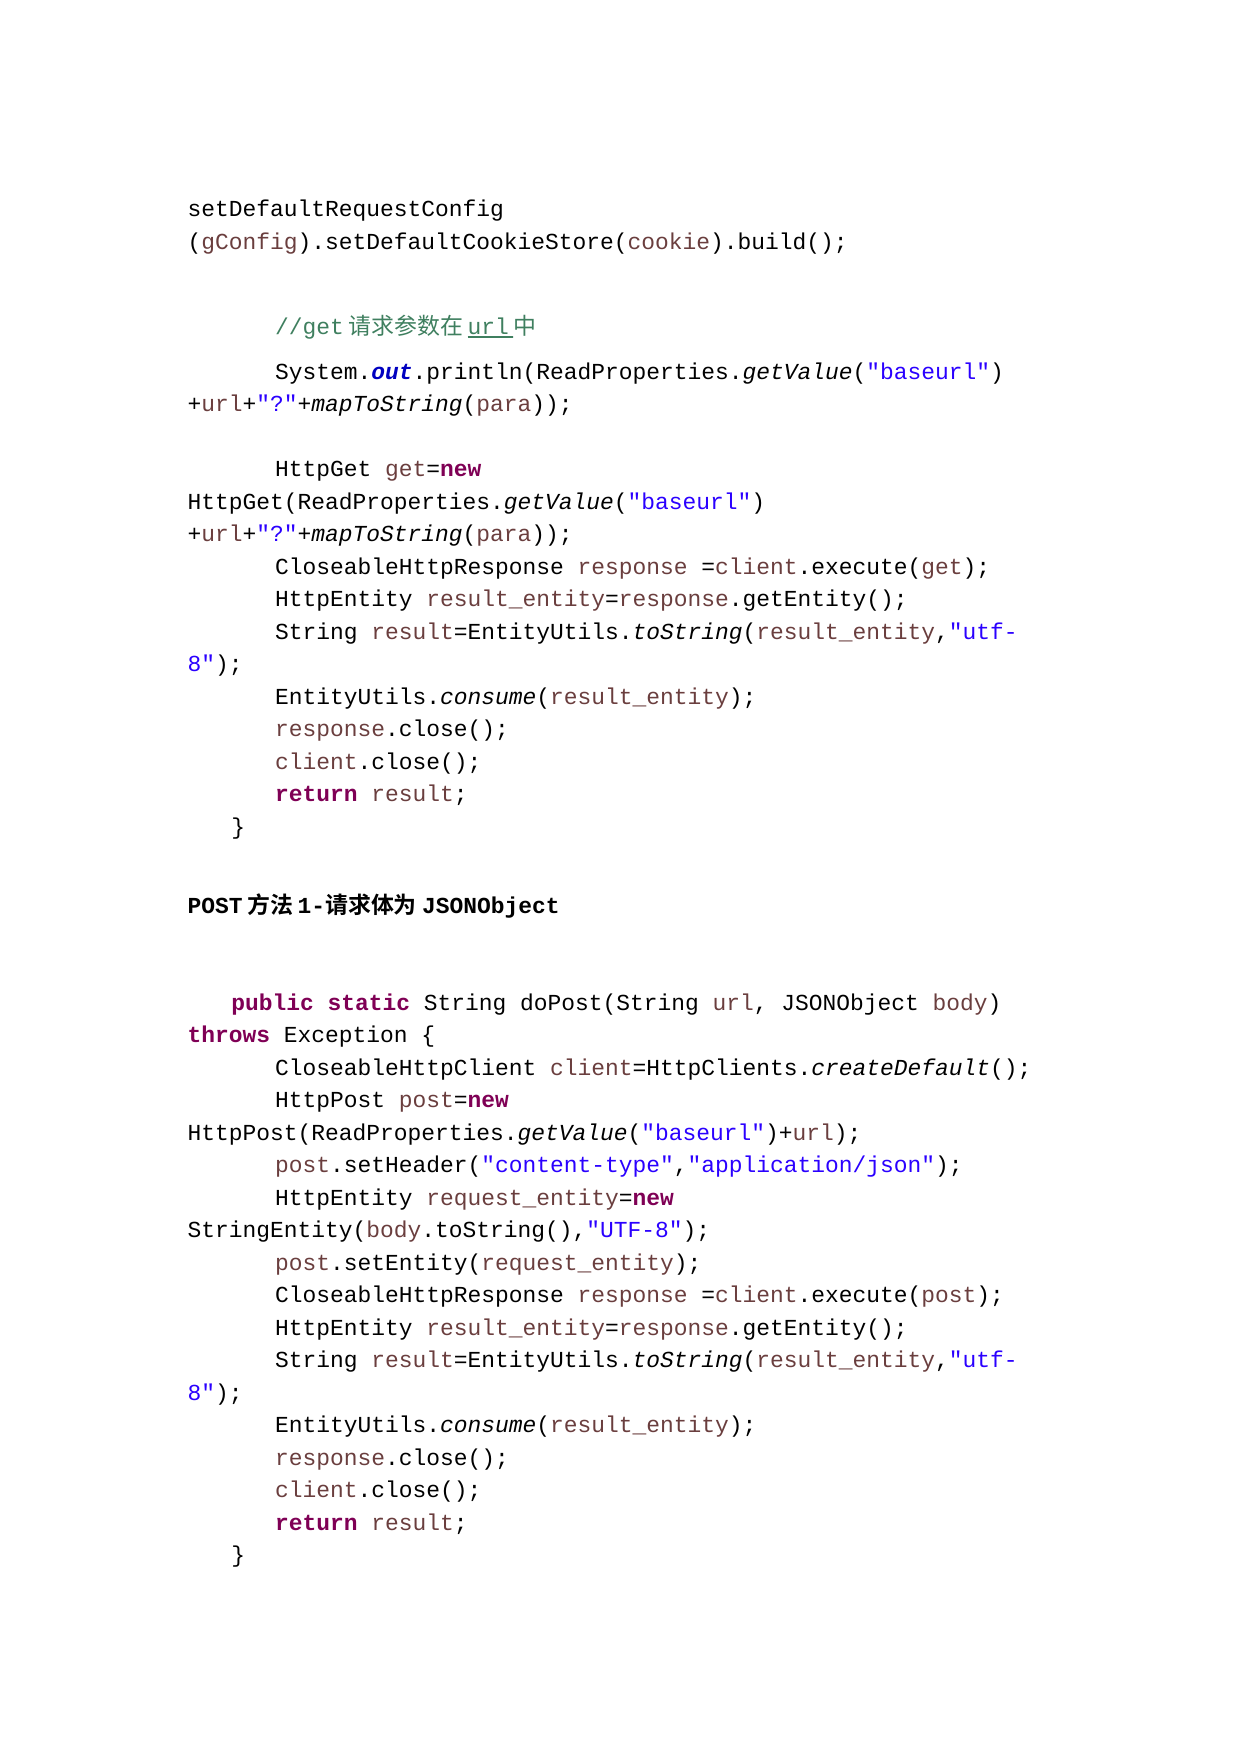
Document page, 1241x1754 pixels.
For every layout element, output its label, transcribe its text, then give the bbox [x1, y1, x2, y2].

text return result; [187, 1508, 1053, 1541]
text //get请求参数在url中 [187, 292, 1053, 357]
text return result; [187, 779, 1053, 812]
text HttpPost post=new HttpPost(ReadProperties.getValue("baseurl")+url); [187, 1086, 1053, 1151]
text response.close(); [187, 714, 1053, 747]
text CloseableHttpResponse response =client.execute(get); [187, 552, 1053, 584]
text HttpEntity result_entity=response.getEntity(); [187, 1313, 1053, 1346]
text client.close(); [187, 1476, 1053, 1508]
text post.setEntity(request_entity); [187, 1248, 1053, 1281]
text client.close(); [187, 747, 1053, 779]
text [187, 162, 1053, 259]
text } [187, 812, 1053, 844]
text HttpGet get=new HttpGet(ReadProperties.getValue("baseurl")+url+"?"+mapToString(para)); [187, 454, 1053, 552]
text public static String doPost(String url, JSONObject body) throws Exception { [187, 988, 1053, 1053]
text System.out.println(ReadProperties.getValue("baseurl")+url+"?"+mapToString(para)); [187, 357, 1053, 422]
text } [187, 1541, 1053, 1573]
text response.close(); [187, 1443, 1053, 1476]
text String result=EntityUtils.toString(result_entity,"utf-8"); [187, 617, 1053, 682]
text EntityUtils.consume(result_entity); [187, 682, 1053, 714]
text HttpEntity result_entity=response.getEntity(); [187, 584, 1053, 617]
text HttpEntity request_entity=new StringEntity(body.toString(),"UTF-8"); [187, 1183, 1053, 1248]
text EntityUtils.consume(result_entity); [187, 1411, 1053, 1443]
text CloseableHttpResponse response =client.execute(post); [187, 1281, 1053, 1313]
text post.setHeader("content-type","application/json"); [187, 1151, 1053, 1183]
text CloseableHttpClient client=HttpClients.createDefault(); [187, 1053, 1053, 1086]
text String result=EntityUtils.toString(result_entity,"utf-8"); [187, 1346, 1053, 1411]
subtitle POST方法1-请求体为 JSONObject [187, 872, 1053, 937]
